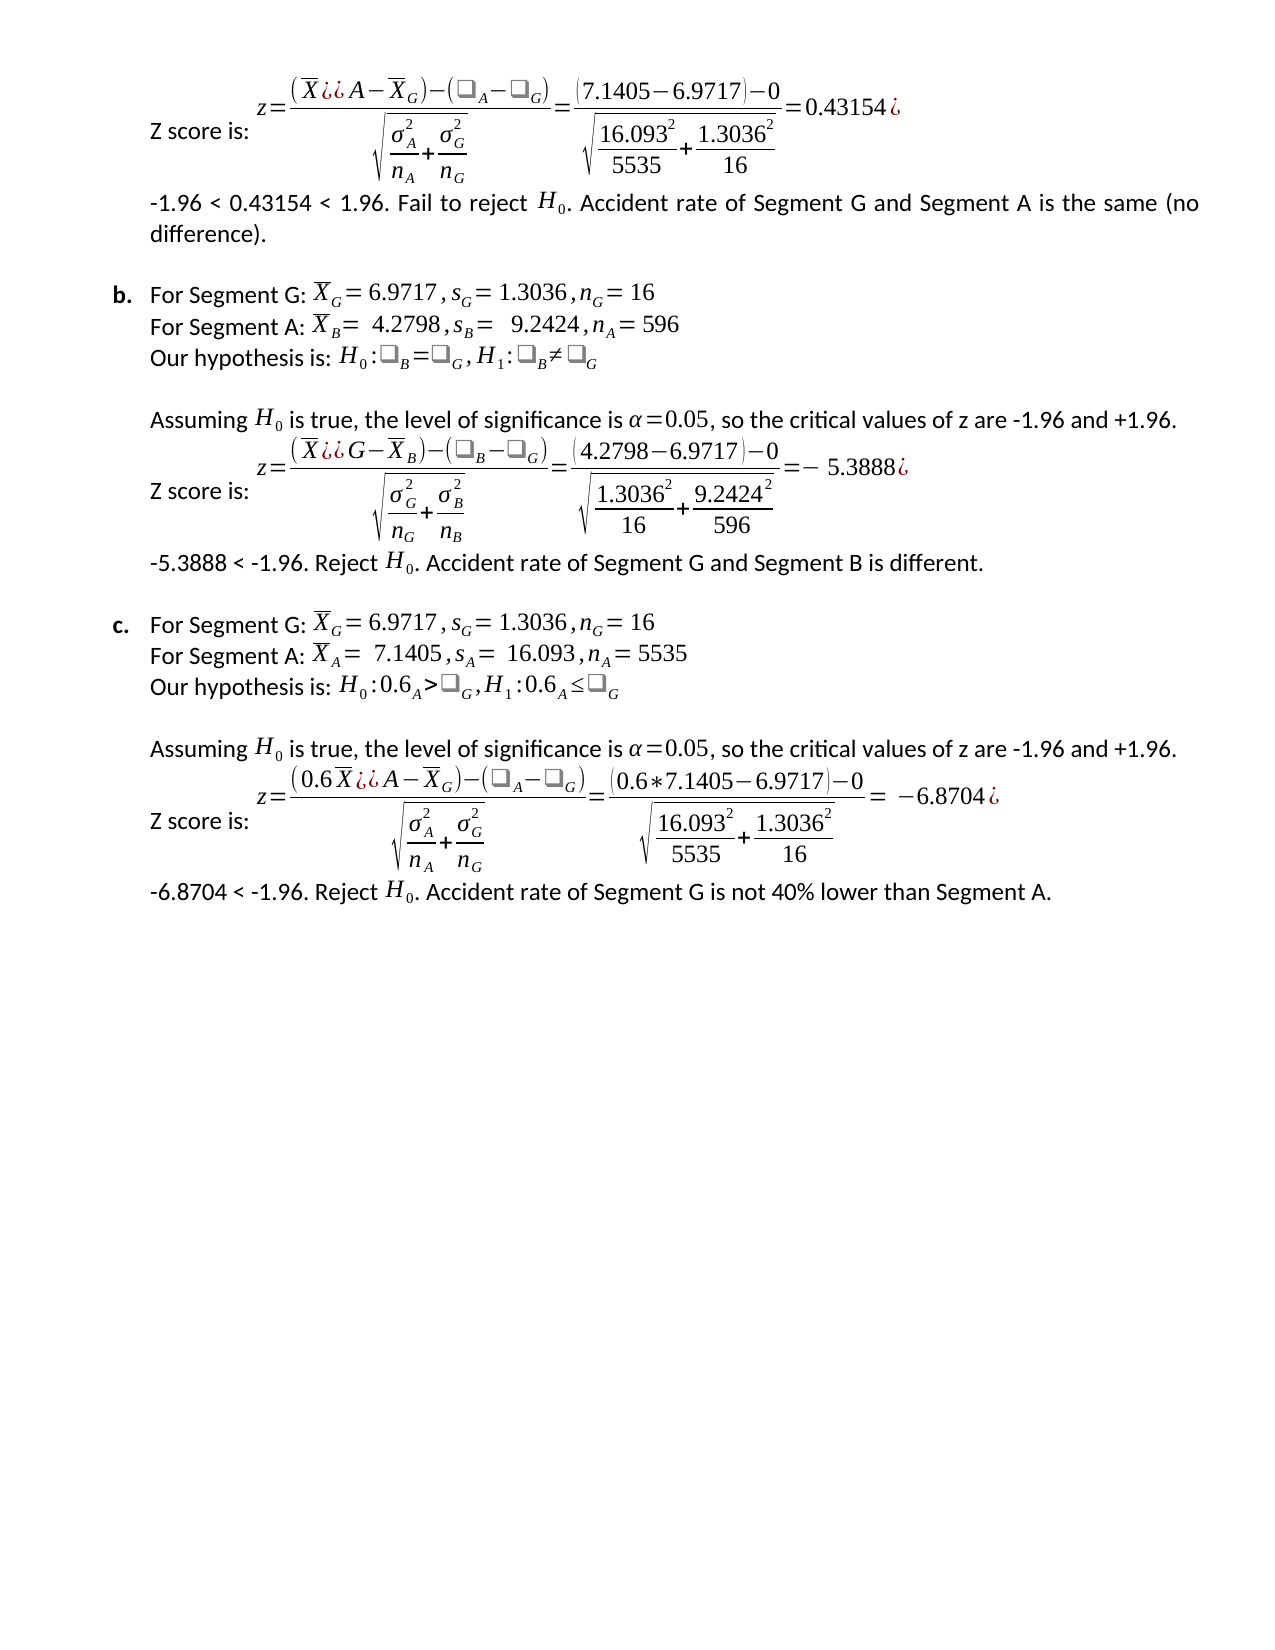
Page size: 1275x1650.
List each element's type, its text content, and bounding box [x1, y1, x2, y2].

list Assuming is true, the level of significance is , so the critical values of z are -1.96 and +1.96. [150, 733, 1200, 764]
list -1.96 < 0.43154 < 1.96. Fail to reject . Accident rate of Segment G and Segment A is the same (no difference). [150, 187, 1200, 248]
list For Segment G: [112, 608, 1200, 640]
list Z score is: [150, 435, 1200, 546]
list For Segment A: [150, 310, 1200, 342]
list Assuming is true, the level of significance is , so the critical values of z are -1.96 and +1.96. [150, 403, 1200, 435]
list Our hypothesis is: [150, 342, 1200, 373]
list ﻿-6.8704 < -1.96. Reject . Accident rate of Segment G is not 40% lower than Segment A. [150, 876, 1200, 907]
list ﻿-5.3888 < -1.96. Reject . Accident rate of Segment G and Segment B is different. [150, 546, 1200, 578]
list For Segment G: [112, 279, 1200, 310]
list Z score is: [150, 764, 1200, 876]
list For Segment A: [150, 640, 1200, 671]
list Z score is: [150, 75, 1200, 187]
list Our hypothesis is: [150, 671, 1200, 702]
